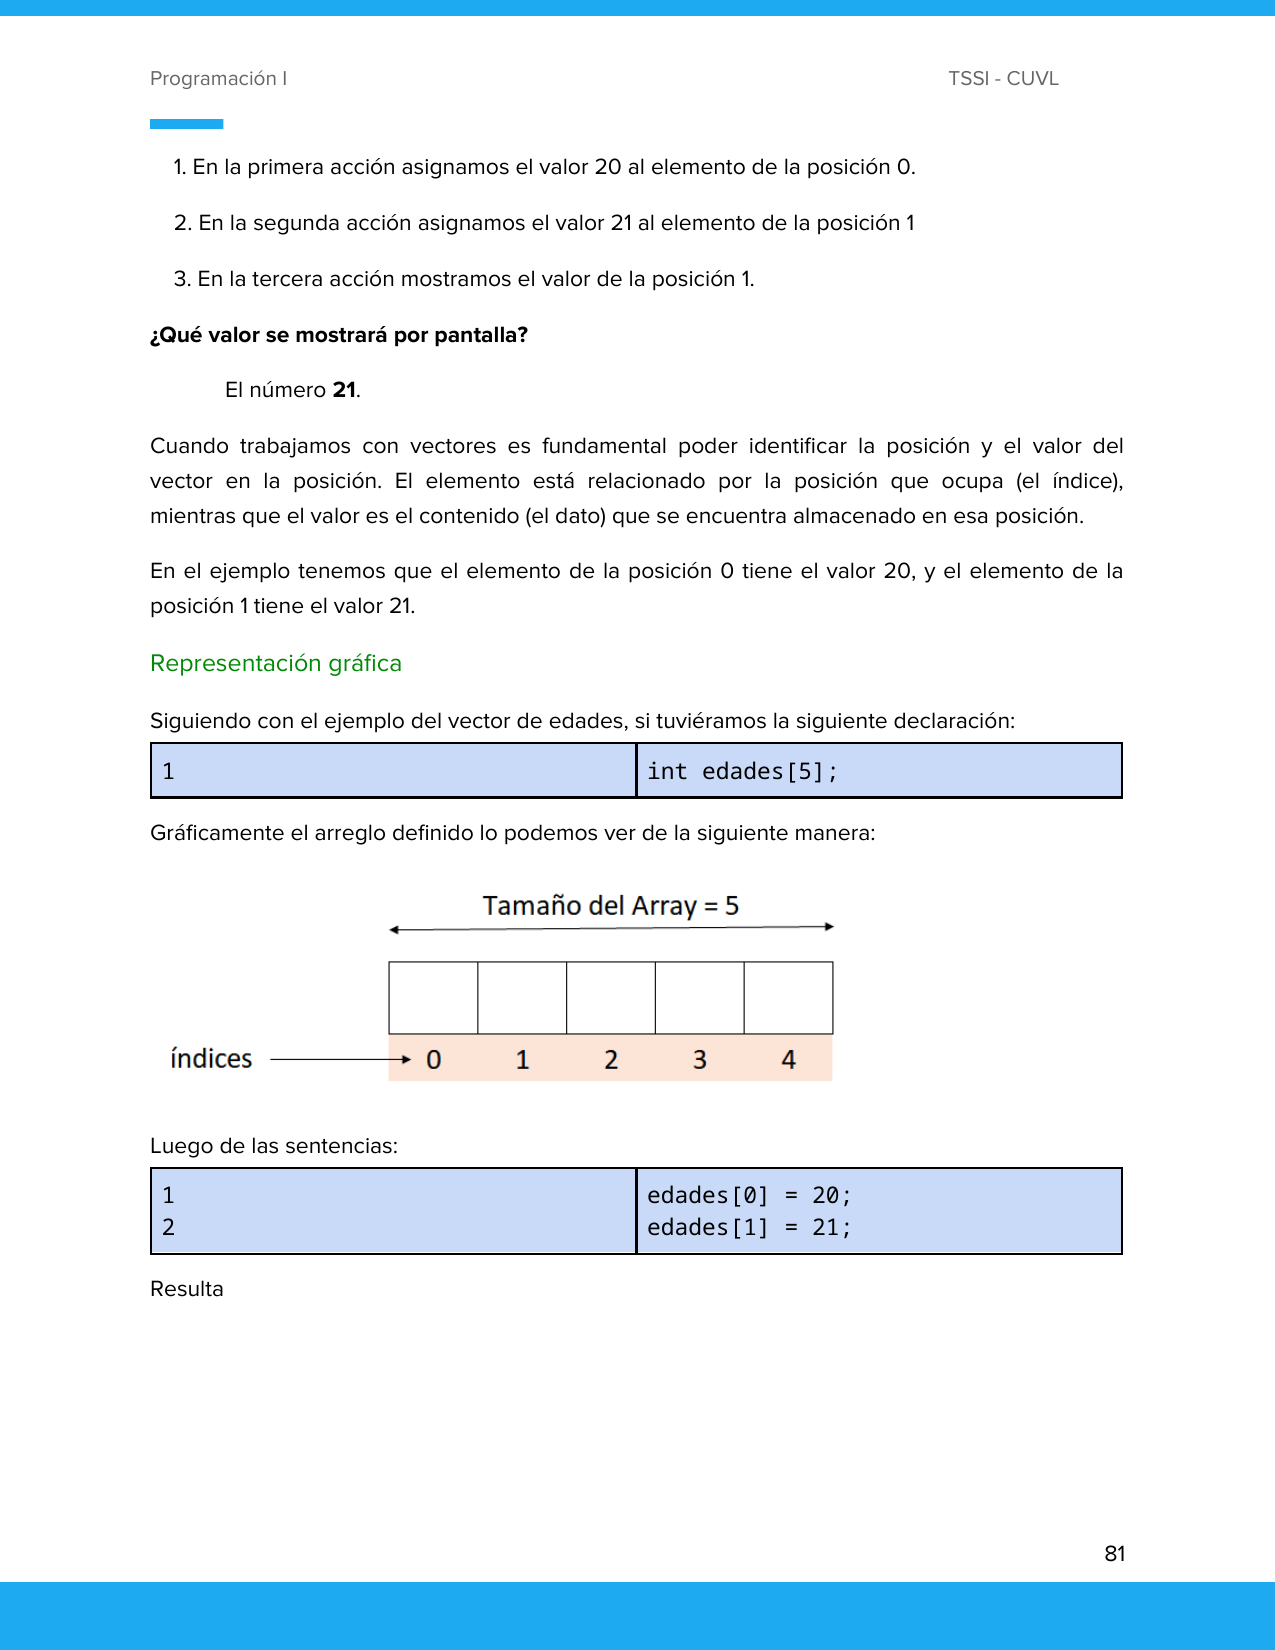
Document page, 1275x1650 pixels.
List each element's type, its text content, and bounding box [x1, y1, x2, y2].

text Gráficamente el arreglo definido lo podemos ver de la siguiente manera: [150, 819, 1125, 847]
text 1. En la primera acción asignamos el valor 20 al elemento de la posición 0. [150, 154, 1125, 182]
text Siguiendo con el ejemplo del vector de edades, si tuviéramos la siguiente declaración: [150, 707, 1125, 735]
text Cuando trabajamos con vectores es fundamental poder identificar la posición y el valor del vector en la posición. El elemento está relacionado por la posición que ocupa (el índice), mientras que el valor es el contenido (el dato) que se encuentra almacenado en esa posición. [150, 432, 1125, 530]
picture [0, 0, 1275, 16]
table_header 1 2 [152, 1169, 635, 1252]
table_header int edades[5]; [638, 744, 1121, 796]
text ¿Qué valor se mostrará por pantalla? [150, 321, 1125, 349]
subtitle Representación gráfica [150, 648, 1125, 679]
table_header edades[0] = 20; edades[1] = 21; [638, 1169, 1121, 1252]
picture [150, 119, 224, 129]
table_header 1 [152, 744, 635, 796]
text El número 21. [150, 377, 1125, 404]
text Resulta [150, 1275, 1125, 1303]
text 2. En la segunda acción asignamos el valor 21 al elemento de la posición 1 [150, 209, 1125, 237]
text 3. En la tercera acción mostramos el valor de la posición 1. [150, 265, 1125, 293]
text En el ejemplo tenemos que el elemento de la posición 0 tiene el valor 20, y el elemento de la posición 1 tiene el valor 21. [150, 558, 1125, 621]
picture [150, 875, 899, 1105]
picture [0, 1582, 1275, 1650]
text Luego de las sentencias: [150, 1132, 1125, 1160]
